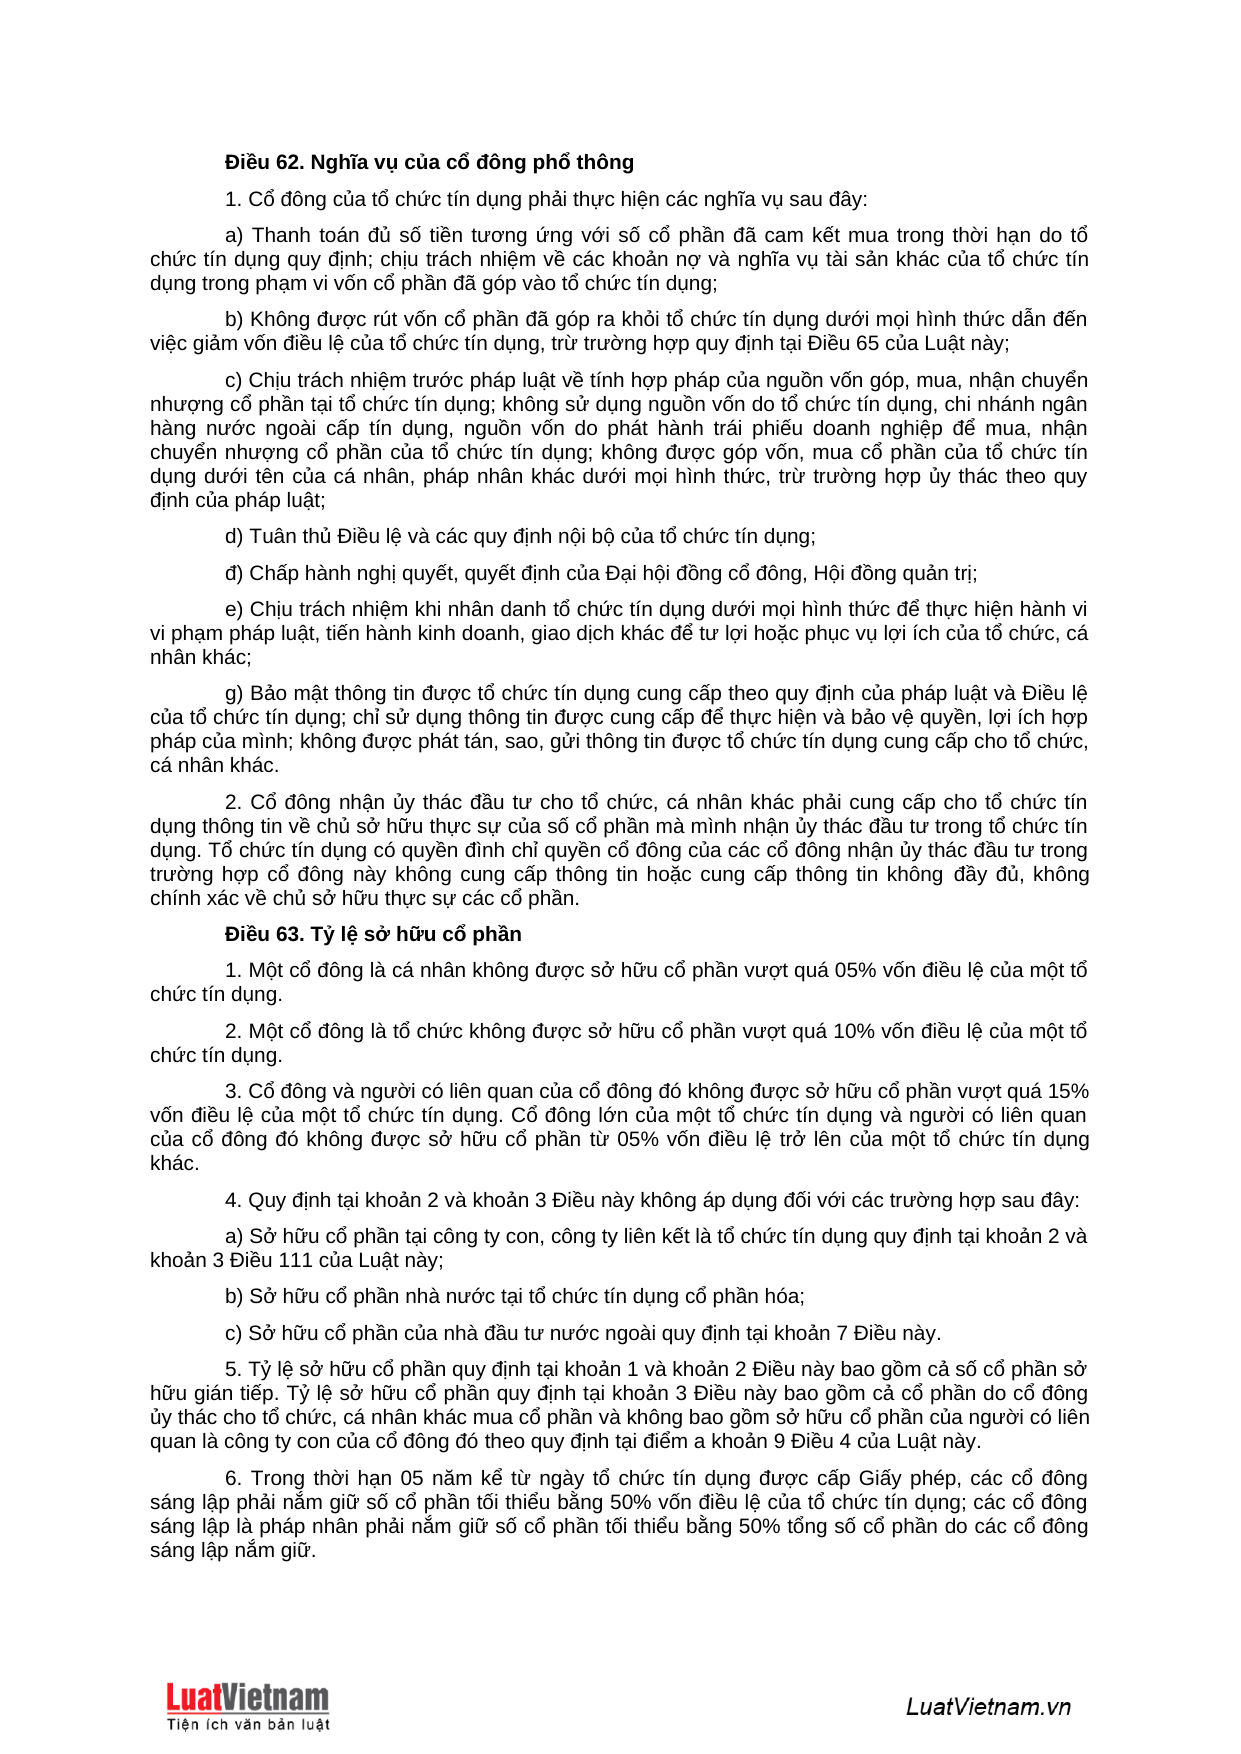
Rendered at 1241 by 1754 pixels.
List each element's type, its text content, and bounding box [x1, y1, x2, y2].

text c) Chịu trách nhiệm trước pháp luật về tính hợp pháp của nguồn vốn góp, mua, nhận chuyển nhượng cổ phần tại tổ chức tín dụng; không sử dụng nguồn vốn do tổ chức tín dụng, chi nhánh ngân hàng nước ngoài cấp tín dụng, nguồn vốn do phát hành trái phiếu doanh nghiệp để mua, nhận chuyển nhượng cổ phần của tổ chức tín dụng; không được góp vốn, mua cổ phần của tổ chức tín dụng dưới tên của cá nhân, pháp nhân khác dưới mọi hình thức, trừ trường hợp ủy thác theo quy định của pháp luật; [150, 368, 1090, 511]
text d) Tuân thủ Điều lệ và các quy định nội bộ của tổ chức tín dụng; [150, 524, 1090, 548]
text 2. Cổ đông nhận ủy thác đầu tư cho tổ chức, cá nhân khác phải cung cấp cho tổ chức tín dụng thông tin về chủ sở hữu thực sự của số cổ phần mà mình nhận ủy thác đầu tư trong tổ chức tín dụng. Tổ chức tín dụng có quyền đình chỉ quyền cổ đông của các cổ đông nhận ủy thác đầu tư trong trường hợp cổ đông này không cung cấp thông tin hoặc cung cấp thông tin không đầy đủ, không chính xác về chủ sở hữu thực sự các cổ phần. [150, 789, 1090, 909]
text b) Không được rút vốn cổ phần đã góp ra khỏi tổ chức tín dụng dưới mọi hình thức dẫn đến việc giảm vốn điều lệ của tổ chức tín dụng, trừ trường hợp quy định tại Điều 65 của Luật này; [150, 307, 1090, 355]
text 1. Cổ đông của tổ chức tín dụng phải thực hiện các nghĩa vụ sau đây: [150, 186, 1090, 210]
text đ) Chấp hành nghị quyết, quyết định của Đại hội đồng cổ đông, Hội đồng quản trị; [150, 560, 1090, 584]
text a) Thanh toán đủ số tiền tương ứng với số cổ phần đã cam kết mua trong thời hạn do tổ chức tín dụng quy định; chịu trách nhiệm về các khoản nợ và nghĩa vụ tài sản khác của tổ chức tín dụng trong phạm vi vốn cổ phần đã góp vào tổ chức tín dụng; [150, 223, 1090, 295]
text b) Sở hữu cổ phần nhà nước tại tổ chức tín dụng cổ phần hóa; [150, 1284, 1090, 1308]
picture [150, 1660, 1090, 1754]
text 4. Quy định tại khoản 2 và khoản 3 Điều này không áp dụng đối với các trường hợp sau đây: [150, 1187, 1090, 1211]
text e) Chịu trách nhiệm khi nhân danh tổ chức tín dụng dưới mọi hình thức để thực hiện hành vi vi phạm pháp luật, tiến hành kinh doanh, giao dịch khác để tư lợi hoặc phục vụ lợi ích của tổ chức, cá nhân khác; [150, 597, 1090, 669]
text 3. Cổ đông và người có liên quan của cổ đông đó không được sở hữu cổ phần vượt quá 15% vốn điều lệ của một tổ chức tín dụng. Cổ đông lớn của một tổ chức tín dụng và người có liên quan của cổ đông đó không được sở hữu cổ phần từ 05% vốn điều lệ trở lên của một tổ chức tín dụng khác. [150, 1079, 1090, 1175]
text 2. Một cổ đông là tổ chức không được sở hữu cổ phần vượt quá 10% vốn điều lệ của một tổ chức tín dụng. [150, 1019, 1090, 1067]
text 1. Một cổ đông là cá nhân không được sở hữu cổ phần vượt quá 05% vốn điều lệ của một tổ chức tín dụng. [150, 958, 1090, 1006]
subtitle Điều 62. Nghĩa vụ của cổ đông phổ thông [150, 150, 1090, 174]
text 5. Tỷ lệ sở hữu cổ phần quy định tại khoản 1 và khoản 2 Điều này bao gồm cả số cổ phần sở hữu gián tiếp. Tỷ lệ sở hữu cổ phần quy định tại khoản 3 Điều này bao gồm cả cổ phần do cổ đông ủy thác cho tổ chức, cá nhân khác mua cổ phần và không bao gồm sở hữu cổ phần của người có liên quan là công ty con của cổ đông đó theo quy định tại điểm a khoản 9 Điều 4 của Luật này. [150, 1357, 1090, 1453]
text a) Sở hữu cổ phần tại công ty con, công ty liên kết là tổ chức tín dụng quy định tại khoản 2 và khoản 3 Điều 111 của Luật này; [150, 1224, 1090, 1272]
text c) Sở hữu cổ phần của nhà đầu tư nước ngoài quy định tại khoản 7 Điều này. [150, 1321, 1090, 1345]
text 6. Trong thời hạn 05 năm kể từ ngày tổ chức tín dụng được cấp Giấy phép, các cổ đông sáng lập phải nắm giữ số cổ phần tối thiểu bằng 50% vốn điều lệ của tổ chức tín dụng; các cổ đông sáng lập là pháp nhân phải nắm giữ số cổ phần tối thiểu bằng 50% tổng số cổ phần do các cổ đông sáng lập nắm giữ. [150, 1466, 1090, 1561]
text g) Bảo mật thông tin được tổ chức tín dụng cung cấp theo quy định của pháp luật và Điều lệ của tổ chức tín dụng; chỉ sử dụng thông tin được cung cấp để thực hiện và bảo vệ quyền, lợi ích hợp pháp của mình; không được phát tán, sao, gửi thông tin được tổ chức tín dụng cung cấp cho tổ chức, cá nhân khác. [150, 681, 1090, 777]
subtitle Điều 63. Tỷ lệ sở hữu cổ phần [150, 922, 1090, 946]
